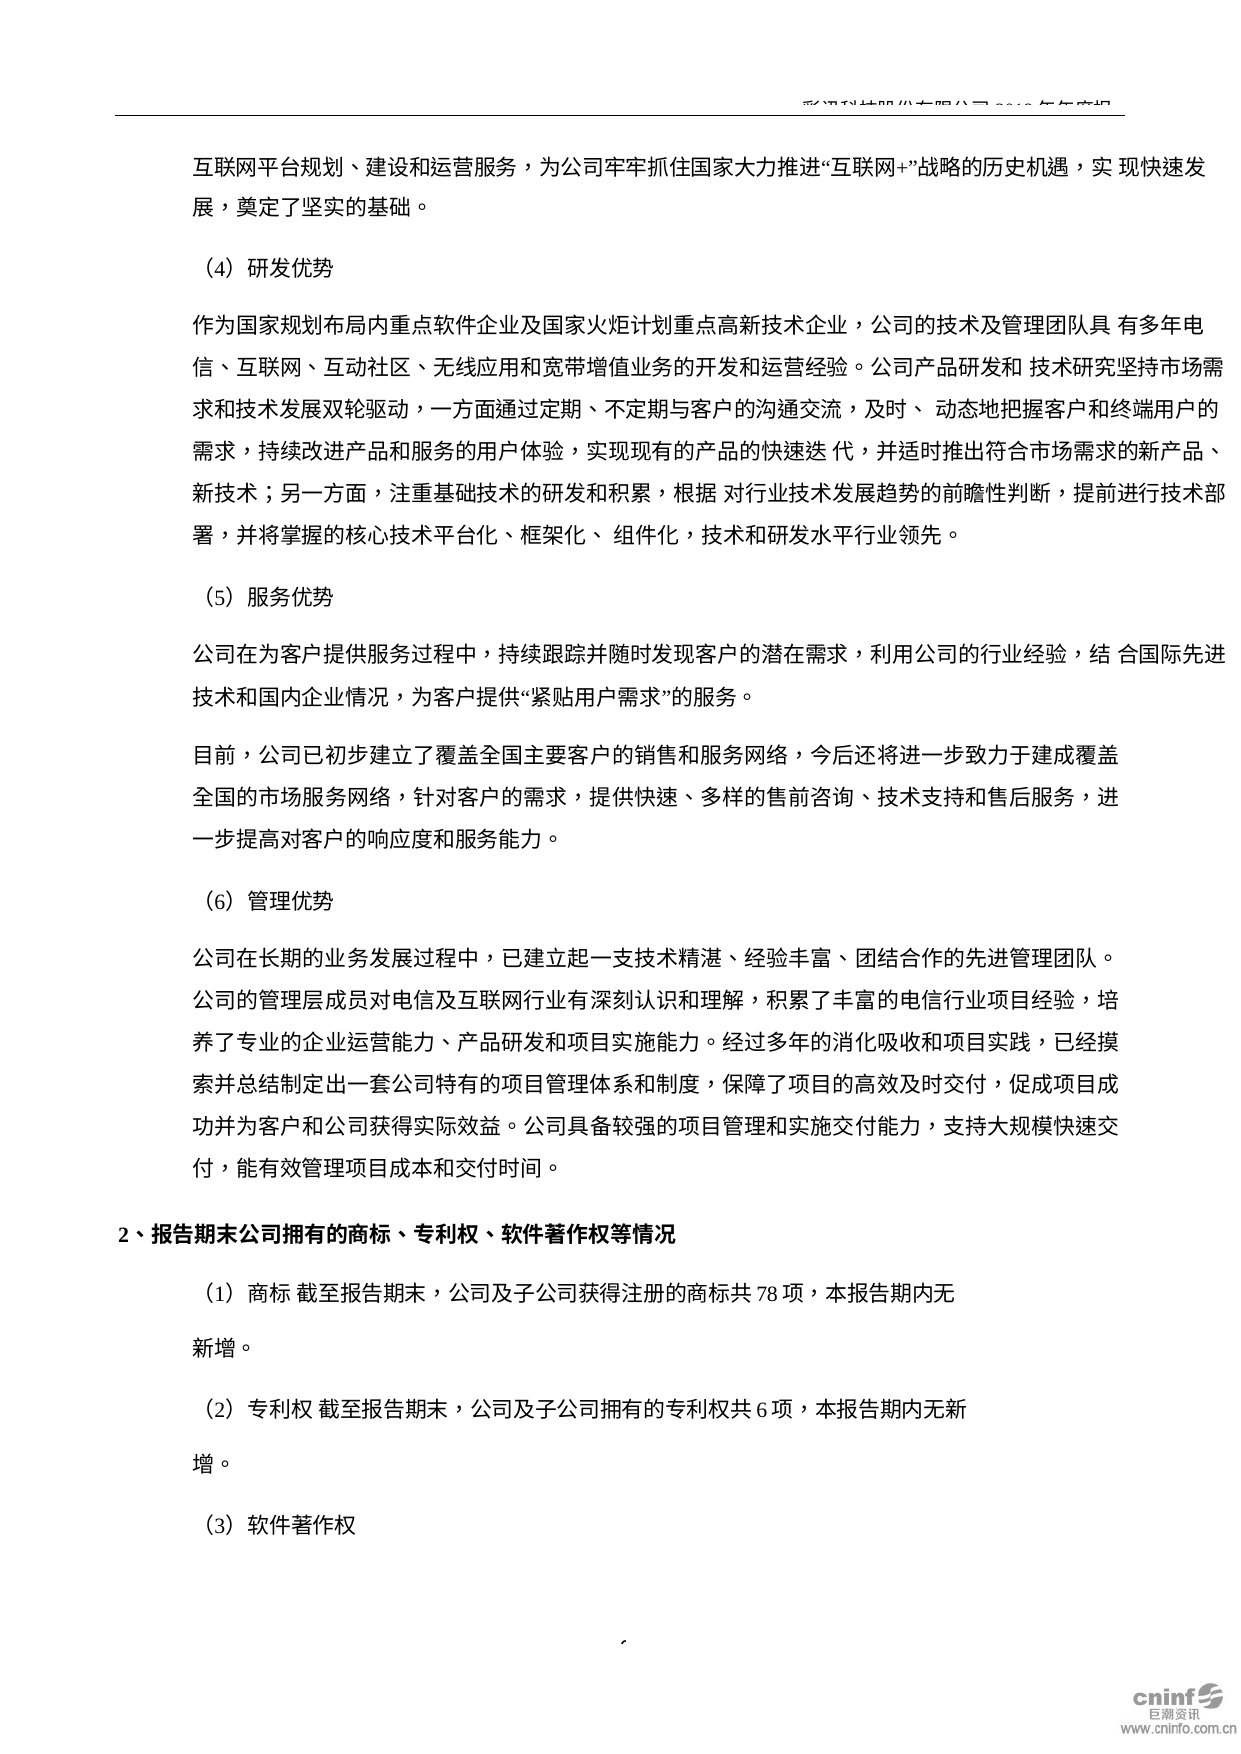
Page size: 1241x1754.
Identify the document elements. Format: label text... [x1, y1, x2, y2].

picture [1115, 1680, 1240, 1737]
text 目前，公司已初步建立了覆盖全国主要客户的销售和服务网络，今后还将进一步致力于建成覆盖 全国的市场服务网络，针对客户的需求，提供快速、多样的售前咨询、技术支持和售后服务，进 一步提高对客户的响应度和服务能力。 [192, 740, 1122, 853]
subtitle 2、报告期末公司拥有的商标、专利权、软件著作权等情况 [118, 1219, 1240, 1248]
text （1）商标 截至报告期末，公司及子公司获得注册的商标共78项，本报告期内无新增。 [192, 1277, 977, 1363]
text （2）专利权 截至报告期末，公司及子公司拥有的专利权共6项，本报告期内无新增。 [192, 1394, 977, 1479]
text 作为国家规划布局内重点软件企业及国家火炬计划重点高新技术企业，公司的技术及管理团队具 有多年电信、互联网、互动社区、无线应用和宽带增值业务的开发和运营经验。公司产品研发和 技术研究坚持市场需求和技术发展双轮驱动，一方面通过定期、不定期与客户的沟通交流，及时、 动态地把握客户和终端用户的需求，持续改进产品和服务的用户体验，实现现有的产品的快速迭 代，并适时推出符合市场需求的新产品、新技术；另一方面，注重基础技术的研发和积累，根据 对行业技术发展趋势的前瞻性判断，提前进行技术部署，并将掌握的核心技术平台化、框架化、 组件化，技术和研发水平行业领先。 [192, 310, 1240, 550]
text （6）管理优势 [192, 886, 1240, 915]
text （5）服务优势 [192, 582, 1240, 612]
text 公司在为客户提供服务过程中，持续跟踪并随时发现客户的潜在需求，利用公司的行业经验，结 合国际先进技术和国内企业情况，为客户提供“紧贴用户需求”的服务。 [192, 639, 1240, 711]
text （4）研发优势 [192, 253, 1240, 283]
text （3）软件著作权 [192, 1510, 1240, 1540]
text 互联网平台规划、建设和运营服务，为公司牢牢抓住国家大力推进“互联网+”战略的历史机遇，实 现快速发展，奠定了坚实的基础。 [192, 152, 1240, 221]
text 公司在长期的业务发展过程中，已建立起一支技术精湛、经验丰富、团结合作的先进管理团队。 公司的管理层成员对电信及互联网行业有深刻认识和理解，积累了丰富的电信行业项目经验，培 养了专业的企业运营能力、产品研发和项目实施能力。经过多年的消化吸收和项目实践，已经摸 索并总结制定出一套公司特有的项目管理体系和制度，保障了项目的高效及时交付，促成项目成 功并为客户和公司获得实际效益。公司具备较强的项目管理和实施交付能力，支持大规模快速交 付，能有效管理项目成本和交付时间。 [192, 943, 1122, 1183]
